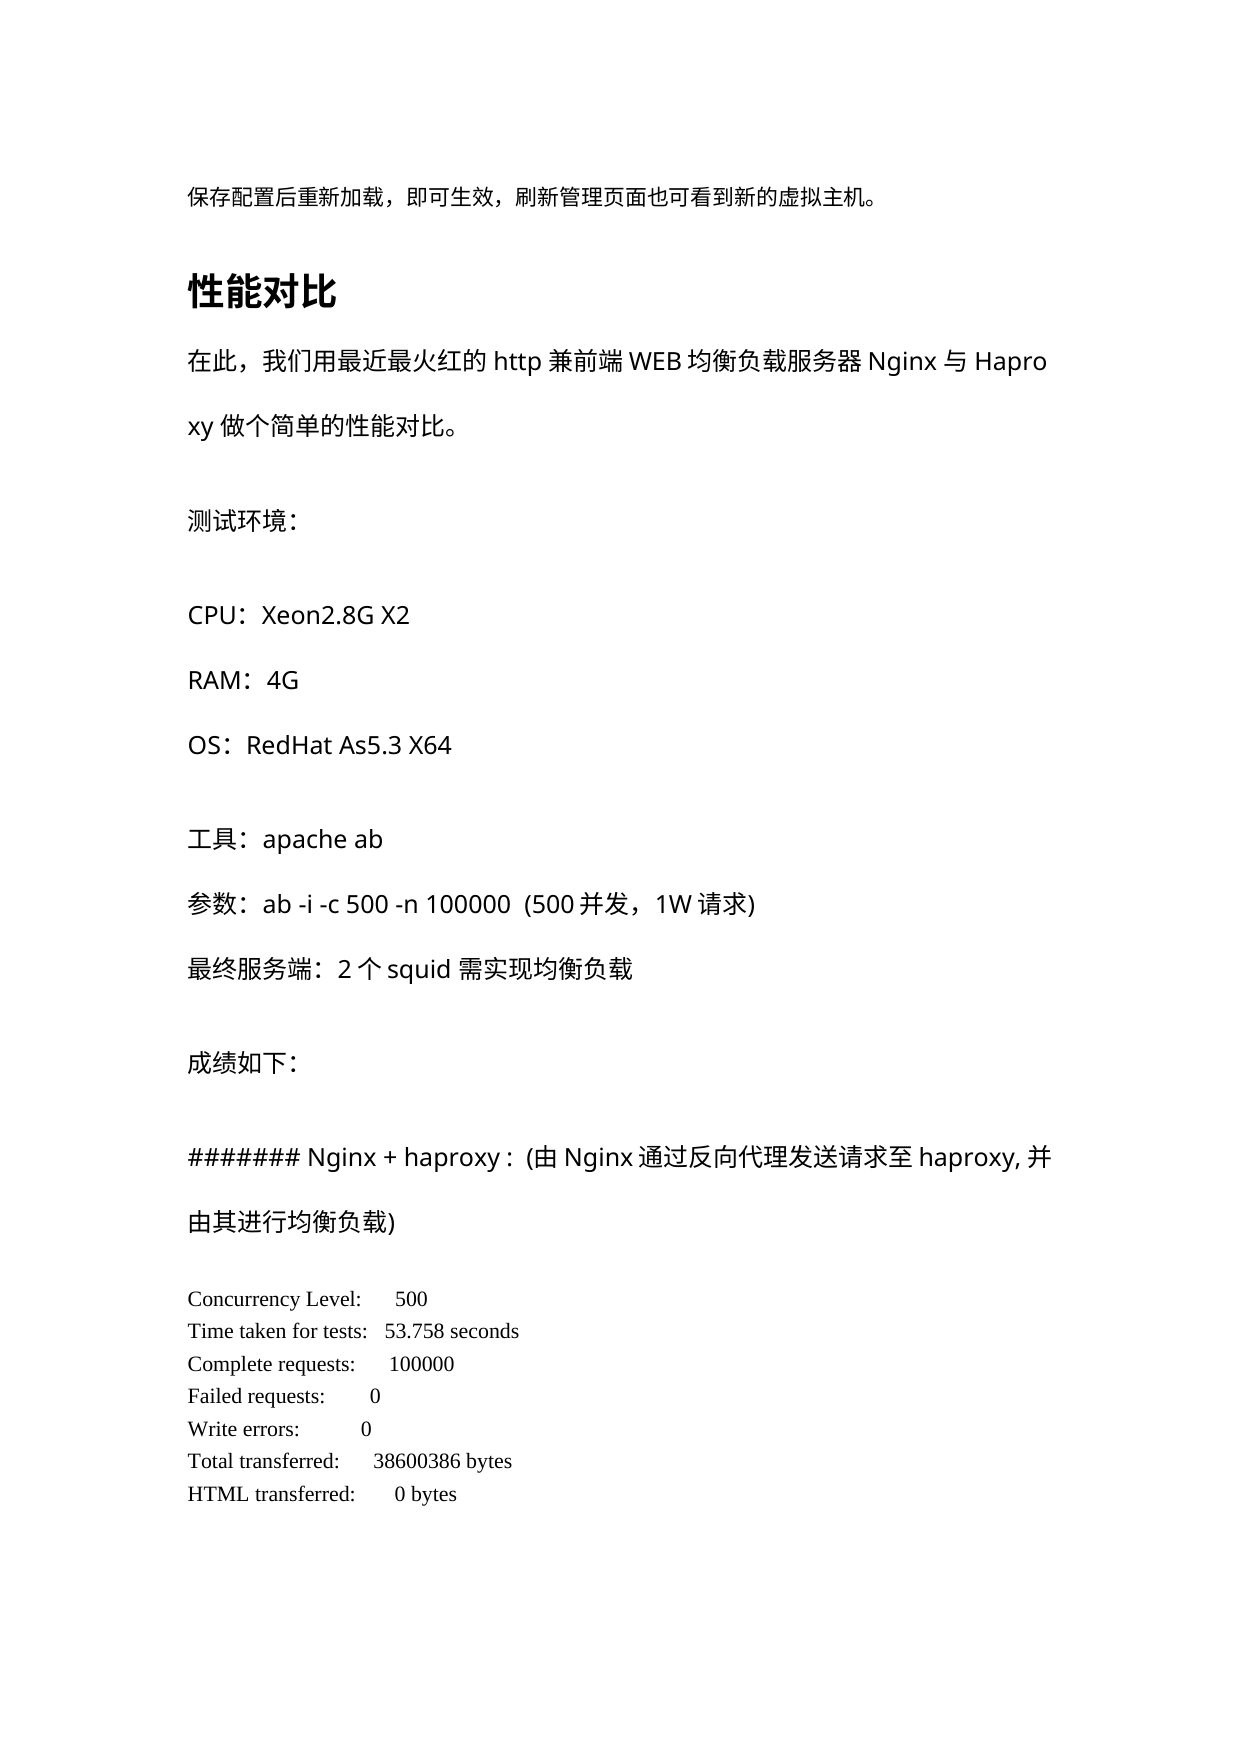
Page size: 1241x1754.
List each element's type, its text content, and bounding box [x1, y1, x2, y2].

text 在此，我们用最近最火红的 http 兼前端WEB均衡负载服务器 Nginx 与 Haproxy 做个简单的性能对比。 [187, 327, 1053, 457]
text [187, 1282, 1053, 1510]
text 工具：apache ab 参数：ab -i -c 500 -n 100000 (500并发，1W请求) 最终服务端：2个squid 需实现均衡负载 [187, 805, 1053, 1000]
text 成绩如下： [187, 1029, 1053, 1094]
text ####### Nginx + haproxy : (由Nginx通过反向代理发送请求至haproxy, 并由其进行均衡负载) [187, 1123, 1053, 1253]
text 性能对比 [187, 256, 1053, 321]
text 保存配置后重新加载，即可生效，刷新管理页面也可看到新的虚拟主机。 [187, 162, 1053, 227]
text 测试环境： [187, 487, 1053, 552]
text CPU：Xeon2.8G X2 RAM：4G OS：RedHat As5.3 X64 [187, 581, 1053, 776]
